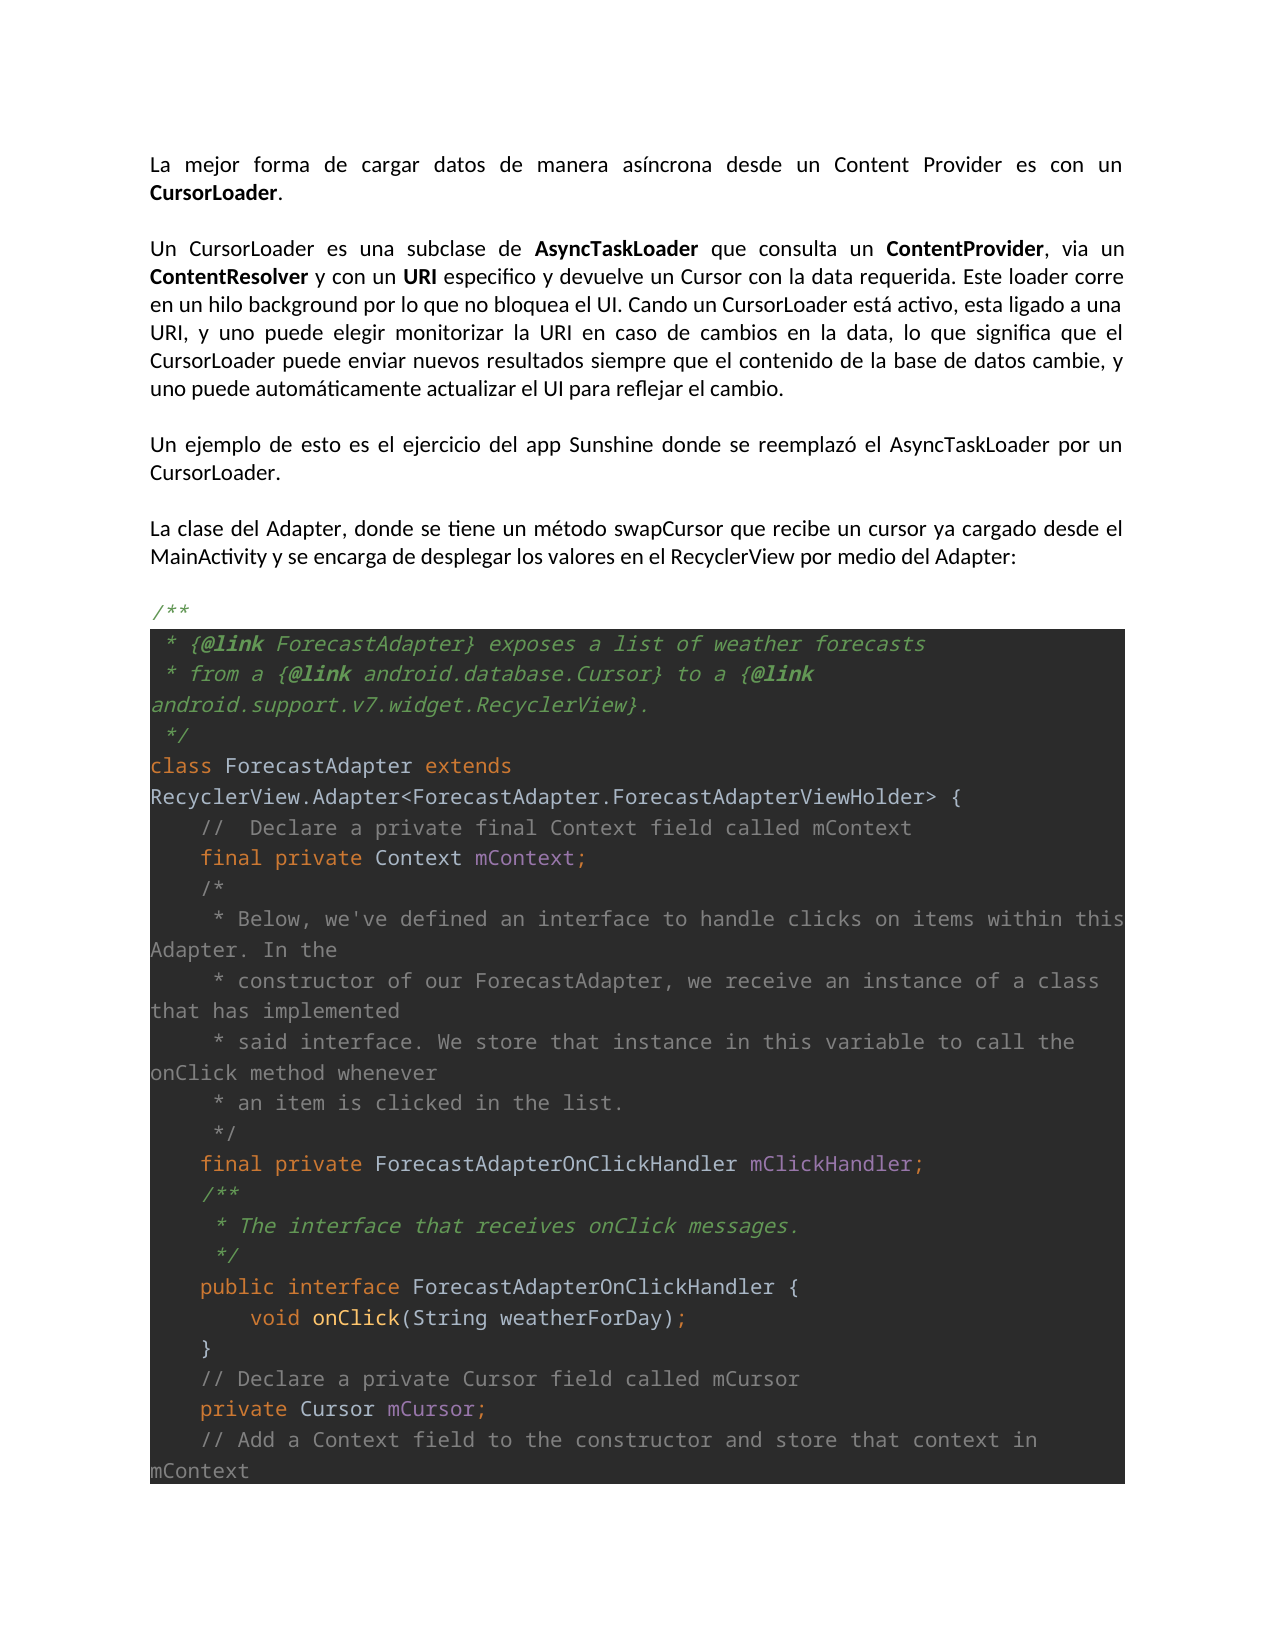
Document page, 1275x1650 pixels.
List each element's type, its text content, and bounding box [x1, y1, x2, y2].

text * from a {@link android.database.Cursor} to a {@link android.support.v7.widget.RecyclerView}. [150, 659, 1125, 719]
text * said interface. We store that instance in this variable to call the onClick method whenever [150, 1027, 1125, 1086]
text /* [150, 874, 1125, 902]
text */ [150, 1241, 1125, 1270]
text La clase del Adapter, donde se tiene un método swapCursor que recibe un cursor ya cargado desde el MainActivity y se encarga de desplegar los valores en el RecyclerView por medio del Adapter: [150, 514, 1125, 570]
text class ForecastAdapter extends RecyclerView.Adapter<ForecastAdapter.ForecastAdapterViewHolder> { [150, 751, 1125, 811]
text * {@link ForecastAdapter} exposes a list of weather forecasts [150, 629, 1125, 657]
text /** [150, 1180, 1125, 1209]
text // Declare a private final Context field called mContext [150, 813, 1125, 841]
text final private Context mContext; [150, 843, 1125, 872]
text /** [150, 598, 1125, 627]
text private Cursor mCursor; [150, 1394, 1125, 1423]
text La mejor forma de cargar datos de manera asíncrona desde un Content Provider es con un CursorLoader. [150, 150, 1125, 206]
text Un CursorLoader es una subclase de AsyncTaskLoader que consulta un ContentProvider, via un ContentResolver y con un URI especifico y devuelve un Cursor con la data requerida. Este loader corre en un hilo background por lo que no bloquea el UI. Cando un CursorLoader está activo, esta ligado a una URI, y uno puede elegir monitorizar la URI en caso de cambios en la data, lo que significa que el CursorLoader puede enviar nuevos resultados siempre que el contenido de la base de datos cambie, y uno puede automáticamente actualizar el UI para reflejar el cambio. [150, 234, 1125, 402]
text * Below, we've defined an interface to handle clicks on items within this Adapter. In the [150, 904, 1125, 964]
text public interface ForecastAdapterOnClickHandler { [150, 1272, 1125, 1301]
text */ [150, 721, 1125, 749]
text void onClick(String weatherForDay); [150, 1303, 1125, 1331]
text // Add a Context field to the constructor and store that context in mContext [150, 1425, 1125, 1484]
text } [150, 1333, 1125, 1362]
text final private ForecastAdapterOnClickHandler mClickHandler; [150, 1149, 1125, 1178]
text // Declare a private Cursor field called mCursor [150, 1364, 1125, 1392]
text * constructor of our ForecastAdapter, we receive an instance of a class that has implemented [150, 966, 1125, 1025]
text * an item is clicked in the list. [150, 1088, 1125, 1117]
text Un ejemplo de esto es el ejercicio del app Sunshine donde se reemplazó el AsyncTaskLoader por un CursorLoader. [150, 430, 1125, 486]
text */ [150, 1119, 1125, 1147]
text * The interface that receives onClick messages. [150, 1211, 1125, 1239]
